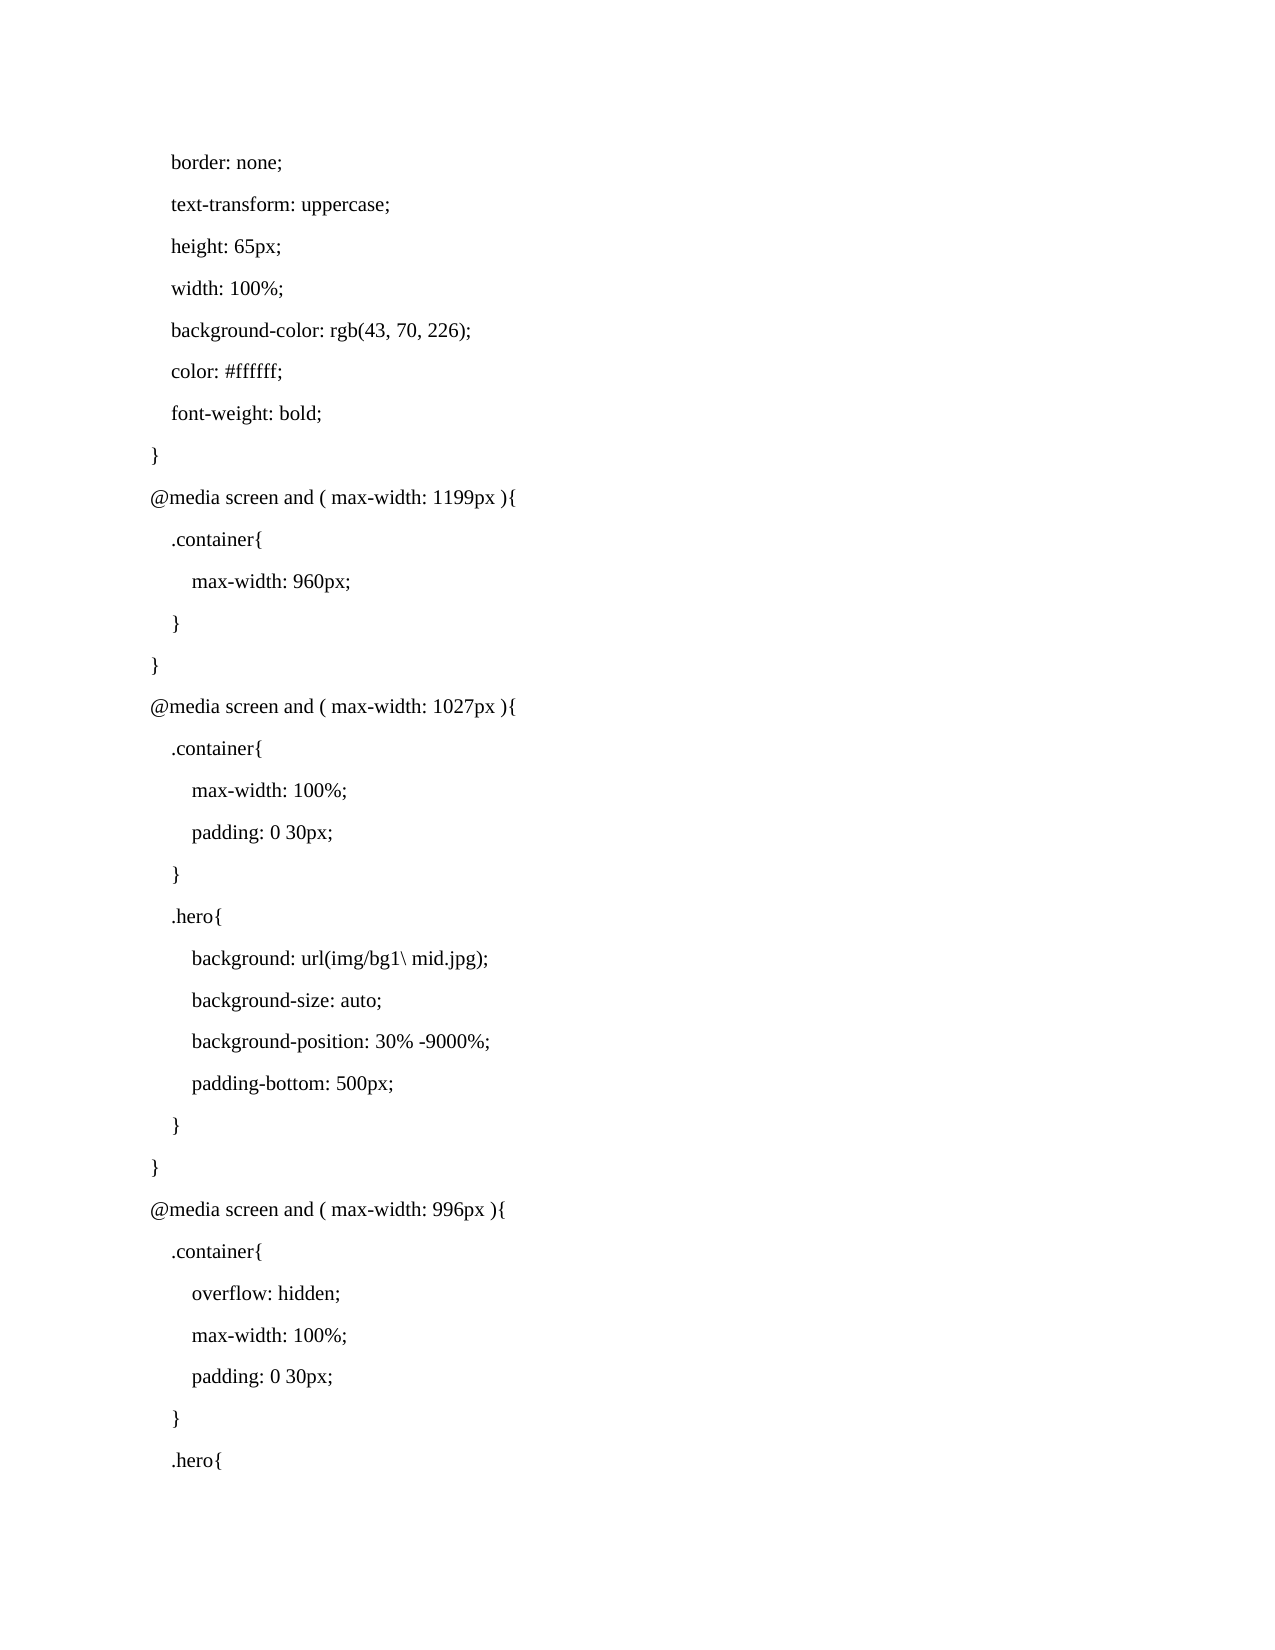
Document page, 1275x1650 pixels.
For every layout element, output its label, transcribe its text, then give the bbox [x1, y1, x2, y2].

text } [150, 443, 1125, 467]
text .hero{ [150, 1448, 1125, 1472]
text @media screen and ( max-width: 996px ){ [150, 1197, 1125, 1221]
text background-size: auto; [150, 987, 1125, 1012]
text width: 100%; [150, 276, 1125, 300]
text font-weight: bold; [150, 401, 1125, 425]
text background-position: 30% -9000%; [150, 1029, 1125, 1053]
text @media screen and ( max-width: 1027px ){ [150, 694, 1125, 718]
text overflow: hidden; [150, 1281, 1125, 1305]
text padding: 0 30px; [150, 1364, 1125, 1388]
text padding-bottom: 500px; [150, 1071, 1125, 1095]
text } [150, 1406, 1125, 1430]
text background-color: rgb(43, 70, 226); [150, 317, 1125, 342]
text text-transform: uppercase; [150, 192, 1125, 216]
text .container{ [150, 527, 1125, 551]
text @media screen and ( max-width: 1199px ){ [150, 485, 1125, 509]
text color: #ffffff; [150, 359, 1125, 383]
text } [150, 1155, 1125, 1179]
text height: 65px; [150, 234, 1125, 258]
text } [150, 611, 1125, 635]
text max-width: 100%; [150, 778, 1125, 802]
text } [150, 652, 1125, 677]
text } [150, 862, 1125, 886]
text max-width: 100%; [150, 1322, 1125, 1347]
text .hero{ [150, 904, 1125, 928]
text max-width: 960px; [150, 569, 1125, 593]
text } [150, 1113, 1125, 1137]
text .container{ [150, 1239, 1125, 1263]
text .container{ [150, 736, 1125, 760]
text border: none; [150, 150, 1125, 174]
text background: url(img/bg1\ mid.jpg); [150, 946, 1125, 970]
text padding: 0 30px; [150, 820, 1125, 844]
